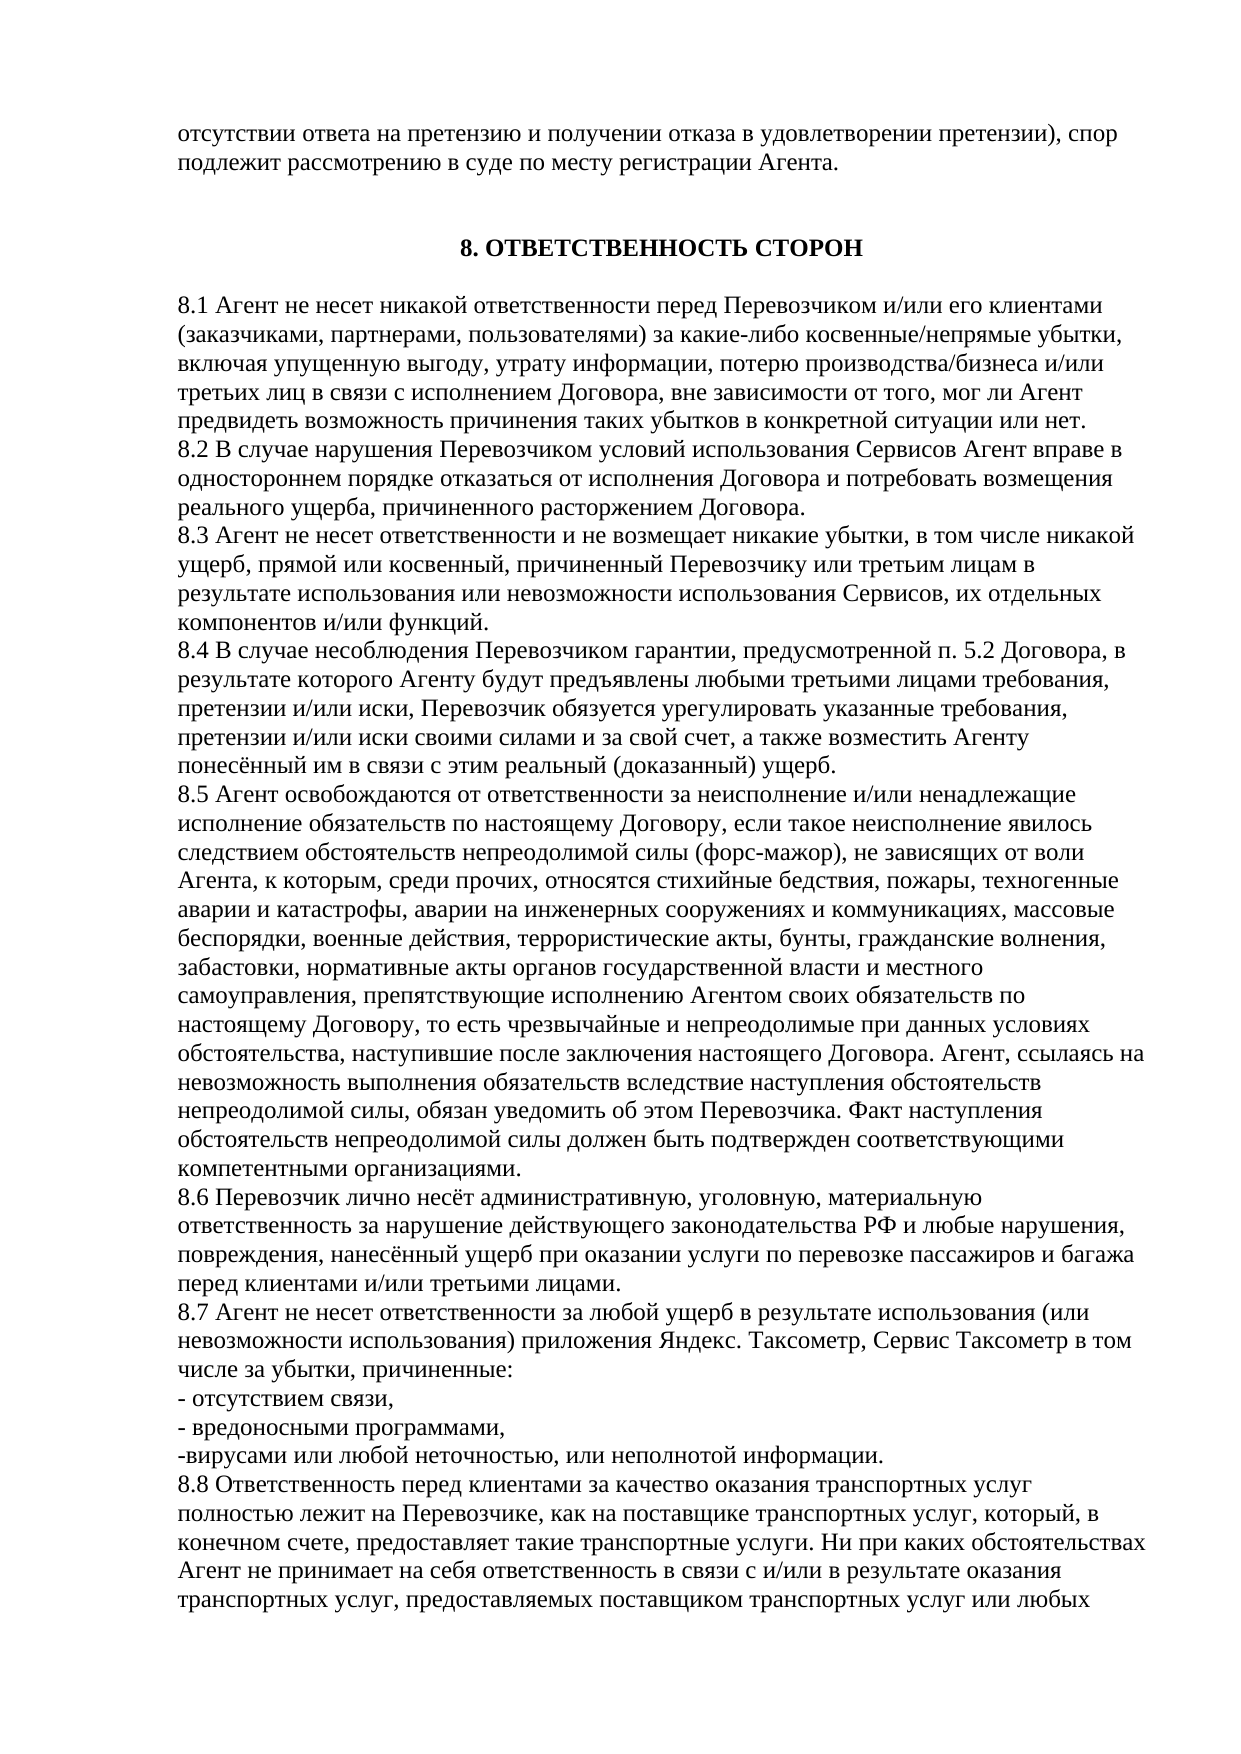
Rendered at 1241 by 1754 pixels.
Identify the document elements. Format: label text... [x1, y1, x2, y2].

text 8.3 Агент не несет ответственности и не возмещает никакие убытки, в том числе никакой ущерб, прямой или косвенный, причиненный Перевозчику или третьим лицам в результате использования или невозможности использования Сервисов, их отдельных компонентов и/или функций. [177, 521, 1152, 636]
text -вирусами или любой неточностью, или неполнотой информации. [177, 1441, 1152, 1469]
text - отсутствием связи, [177, 1383, 1152, 1412]
text - вредоносными программами, [177, 1412, 1152, 1441]
text 8.7 Агент не несет ответственности за любой ущерб в результате использования (или невозможности использования) приложения Яндекс. Таксометр, Сервис Таксометр в том числе за убытки, причиненные: [177, 1297, 1152, 1383]
text 8.6 Перевозчик лично несёт административную, уголовную, материальную ответственность за нарушение действующего законодательства РФ и любые нарушения, повреждения, нанесённый ущерб при оказании услуги по перевозке пассажиров и багажа перед клиентами и/или третьими лицами. [177, 1182, 1152, 1297]
text 8.5 Агент освобождаются от ответственности за неисполнение и/или ненадлежащие исполнение обязательств по настоящему Договору, если такое неисполнение явилось следствием обстоятельств непреодолимой силы (форс-мажор), не зависящих от воли Агента, к которым, среди прочих, относятся стихийные бедствия, пожары, техногенные аварии и катастрофы, аварии на инженерных сооружениях и коммуникациях, массовые беспорядки, военные действия, террористические акты, бунты, гражданские волнения, забастовки, нормативные акты органов государственной власти и местного самоуправления, препятствующие исполнению Агентом своих обязательств по настоящему Договору, то есть чрезвычайные и непреодолимые при данных условиях обстоятельства, наступившие после заключения настоящего Договора. Агент, ссылаясь на невозможность выполнения обязательств вследствие наступления обстоятельств непреодолимой силы, обязан уведомить об этом Перевозчика. Факт наступления обстоятельств непреодолимой силы должен быть подтвержден соответствующими компетентными организациями. [177, 779, 1152, 1182]
text 8.2 В случае нарушения Перевозчиком условий использования Сервисов Агент вправе в одностороннем порядке отказаться от исполнения Договора и потребовать возмещения реального ущерба, причиненного расторжением Договора. [177, 434, 1152, 521]
text 8. ОТВЕТСТВЕННОСТЬ СТОРОН [177, 233, 1152, 262]
text 8.1 Агент не несет никакой ответственности перед Перевозчиком и/или его клиентами (заказчиками, партнерами, пользователями) за какие-либо косвенные/непрямые убытки, включая упущенную выгоду, утрату информации, потерю производства/бизнеса и/или третьих лиц в связи с исполнением Договора, вне зависимости от того, мог ли Агент предвидеть возможность причинения таких убытков в конкретной ситуации или нет. [177, 291, 1152, 434]
text 8.4 В случае несоблюдения Перевозчиком гарантии, предусмотренной п. 5.2 Договора, в результате которого Агенту будут предъявлены любыми третьими лицами требования, претензии и/или иски, Перевозчик обязуется урегулировать указанные требования, претензии и/или иски своими силами и за свой счет, а также возместить Агенту понесённый им в связи с этим реальный (доказанный) ущерб. [177, 636, 1152, 779]
